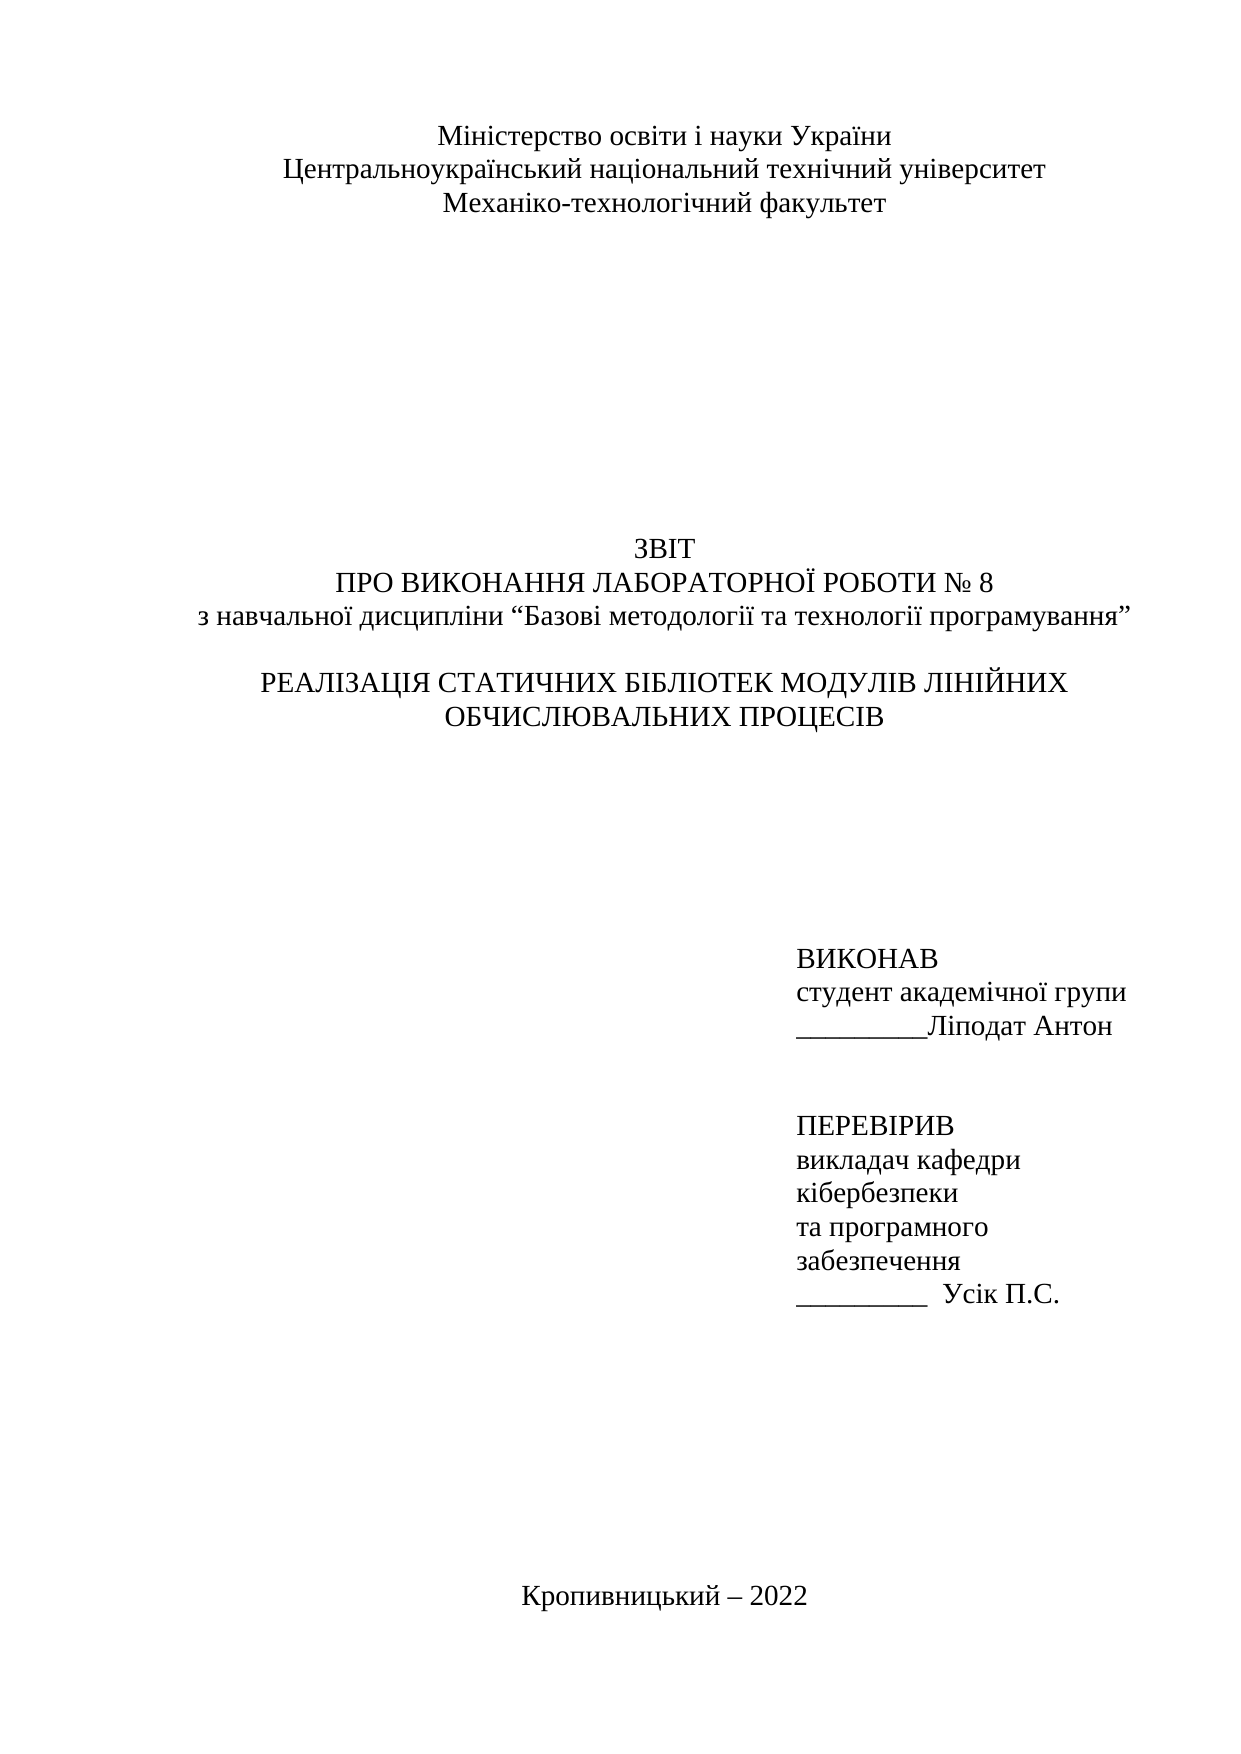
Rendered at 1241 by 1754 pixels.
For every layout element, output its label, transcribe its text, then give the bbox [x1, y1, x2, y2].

text ПЕРЕВІРИВ [796, 1108, 1152, 1142]
text ВИКОНАВ [796, 941, 1152, 974]
text ПРО ВИКОНАННЯ ЛАБОРАТОРНОЇ РОБОТИ № 8 [177, 565, 1152, 598]
text з навчальної дисципліни “Базові методології та технології програмування” [177, 598, 1152, 632]
text Механіко-технологічний факультет [177, 185, 1152, 219]
text Міністерство освіти і науки України [177, 118, 1152, 152]
text Кропивницький – 2022 [177, 1578, 1152, 1612]
text викладач кафедри кібербезпеки [796, 1142, 1152, 1209]
text студент академічної групи _________Ліподат Антон [796, 974, 1152, 1041]
text Центральноукраїнський національний технічний університет [177, 152, 1152, 185]
text та програмного забезпечення [796, 1209, 1152, 1276]
text РЕАЛІЗАЦІЯ СТАТИЧНИХ БІБЛІОТЕК МОДУЛІВ ЛІНІЙНИХ ОБЧИСЛЮВАЛЬНИХ ПРОЦЕСІВ [177, 665, 1152, 732]
text ЗВІТ [177, 531, 1152, 565]
text _________ Усік П.С. [796, 1276, 1152, 1310]
